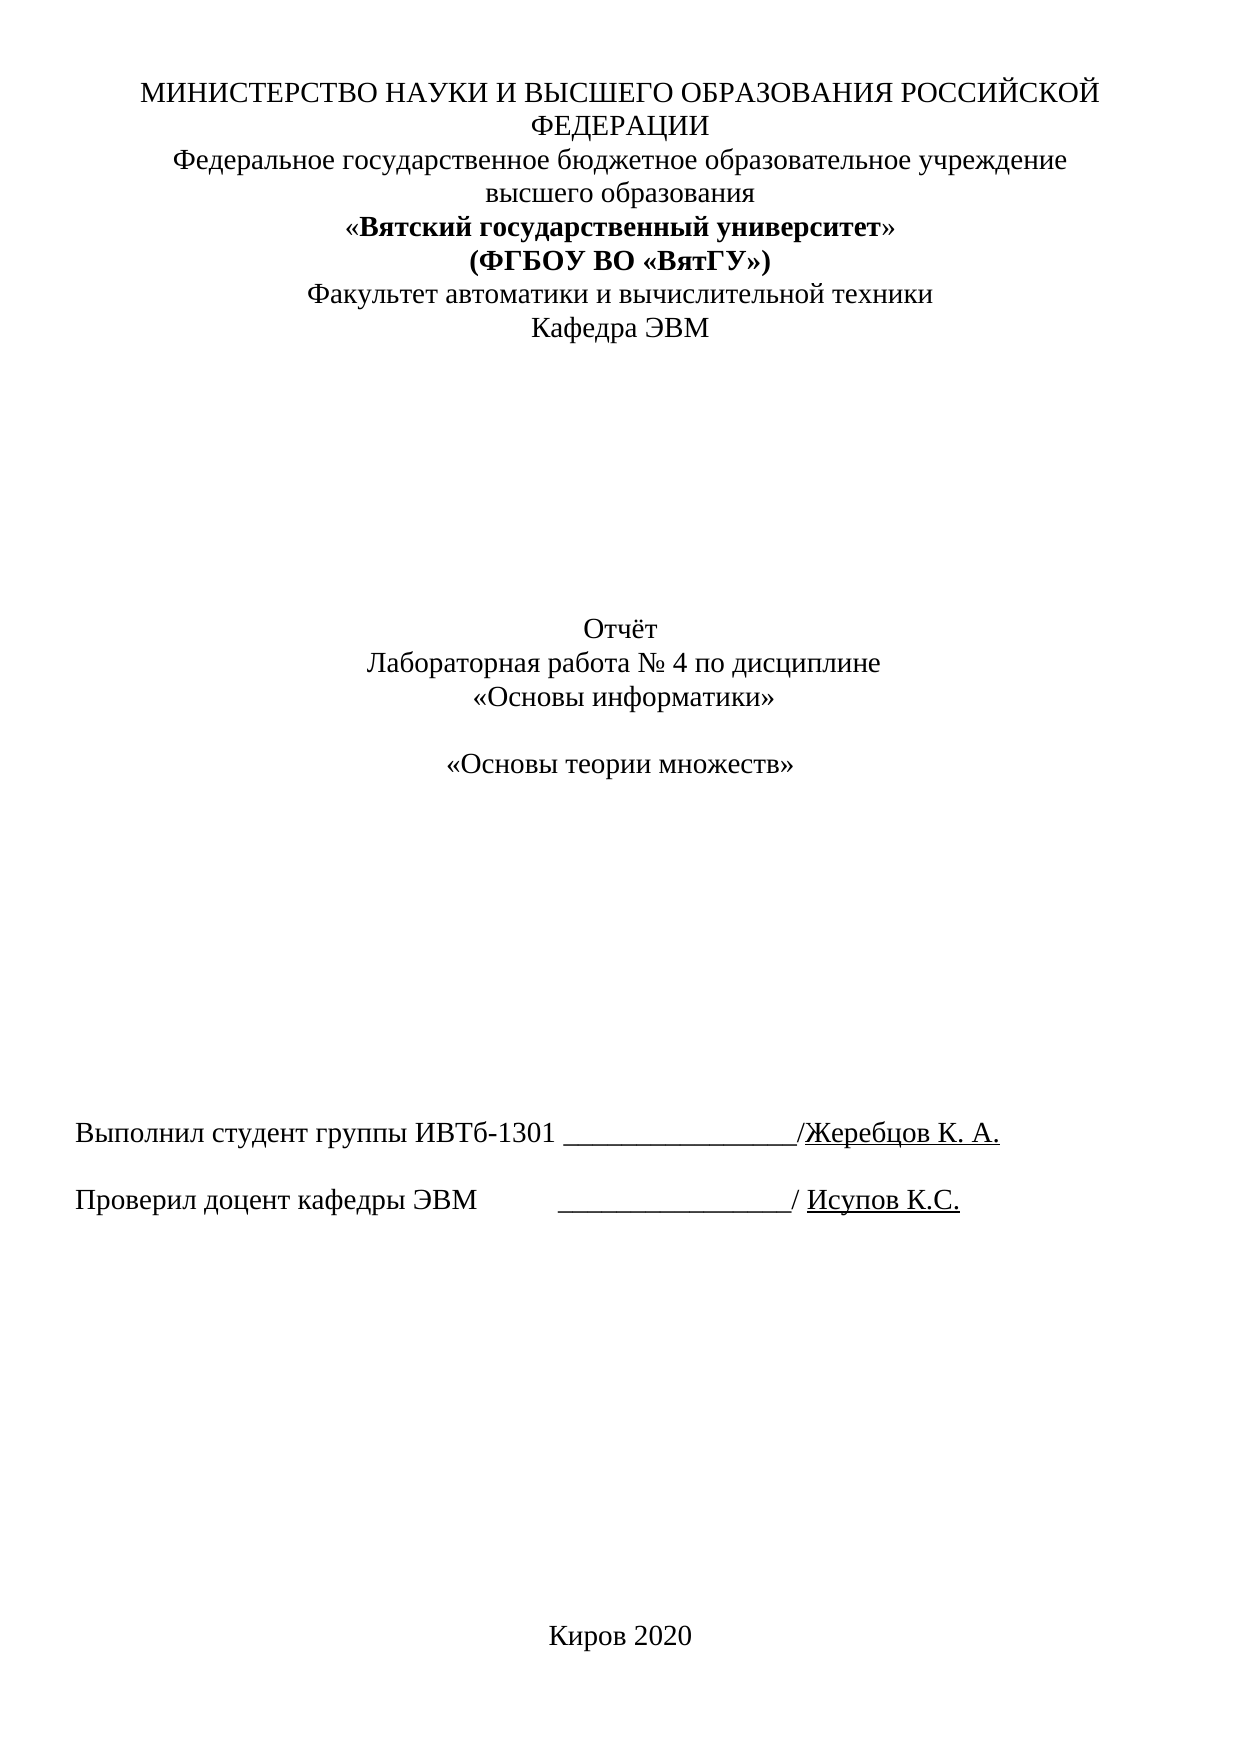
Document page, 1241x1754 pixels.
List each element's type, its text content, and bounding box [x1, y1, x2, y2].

text (ФГБОУ ВО «ВятГУ») [75, 243, 1165, 276]
text МИНИСТЕРСТВО НАУКИ И ВЫСШЕГО ОБРАЗОВАНИЯ РОССИЙСКОЙ ФЕДЕРАЦИИ [75, 75, 1165, 142]
text Кафедра ЭВМ [75, 310, 1165, 343]
subtitle Проверил доцент кафедры ЭВМ ________________/ Исупов К.С. [75, 1182, 1165, 1215]
text высшего образования [75, 176, 1165, 209]
text «Основы информатики» [75, 679, 1165, 712]
text Федеральное государственное бюджетное образовательное учреждение [75, 142, 1165, 176]
text Киров 2020 [75, 1618, 1165, 1651]
text Выполнил студент группы ИВТб-1301 ________________/Жеребцов К. А. [75, 1115, 1165, 1148]
text «Основы теории множеств» [75, 746, 1165, 779]
subtitle Лабораторная работа № 4 по дисциплине [75, 645, 1165, 679]
text Факультет автоматики и вычислительной техники [75, 276, 1165, 310]
text «Вятский государственный университет» [75, 209, 1165, 243]
text Отчёт [75, 612, 1165, 645]
